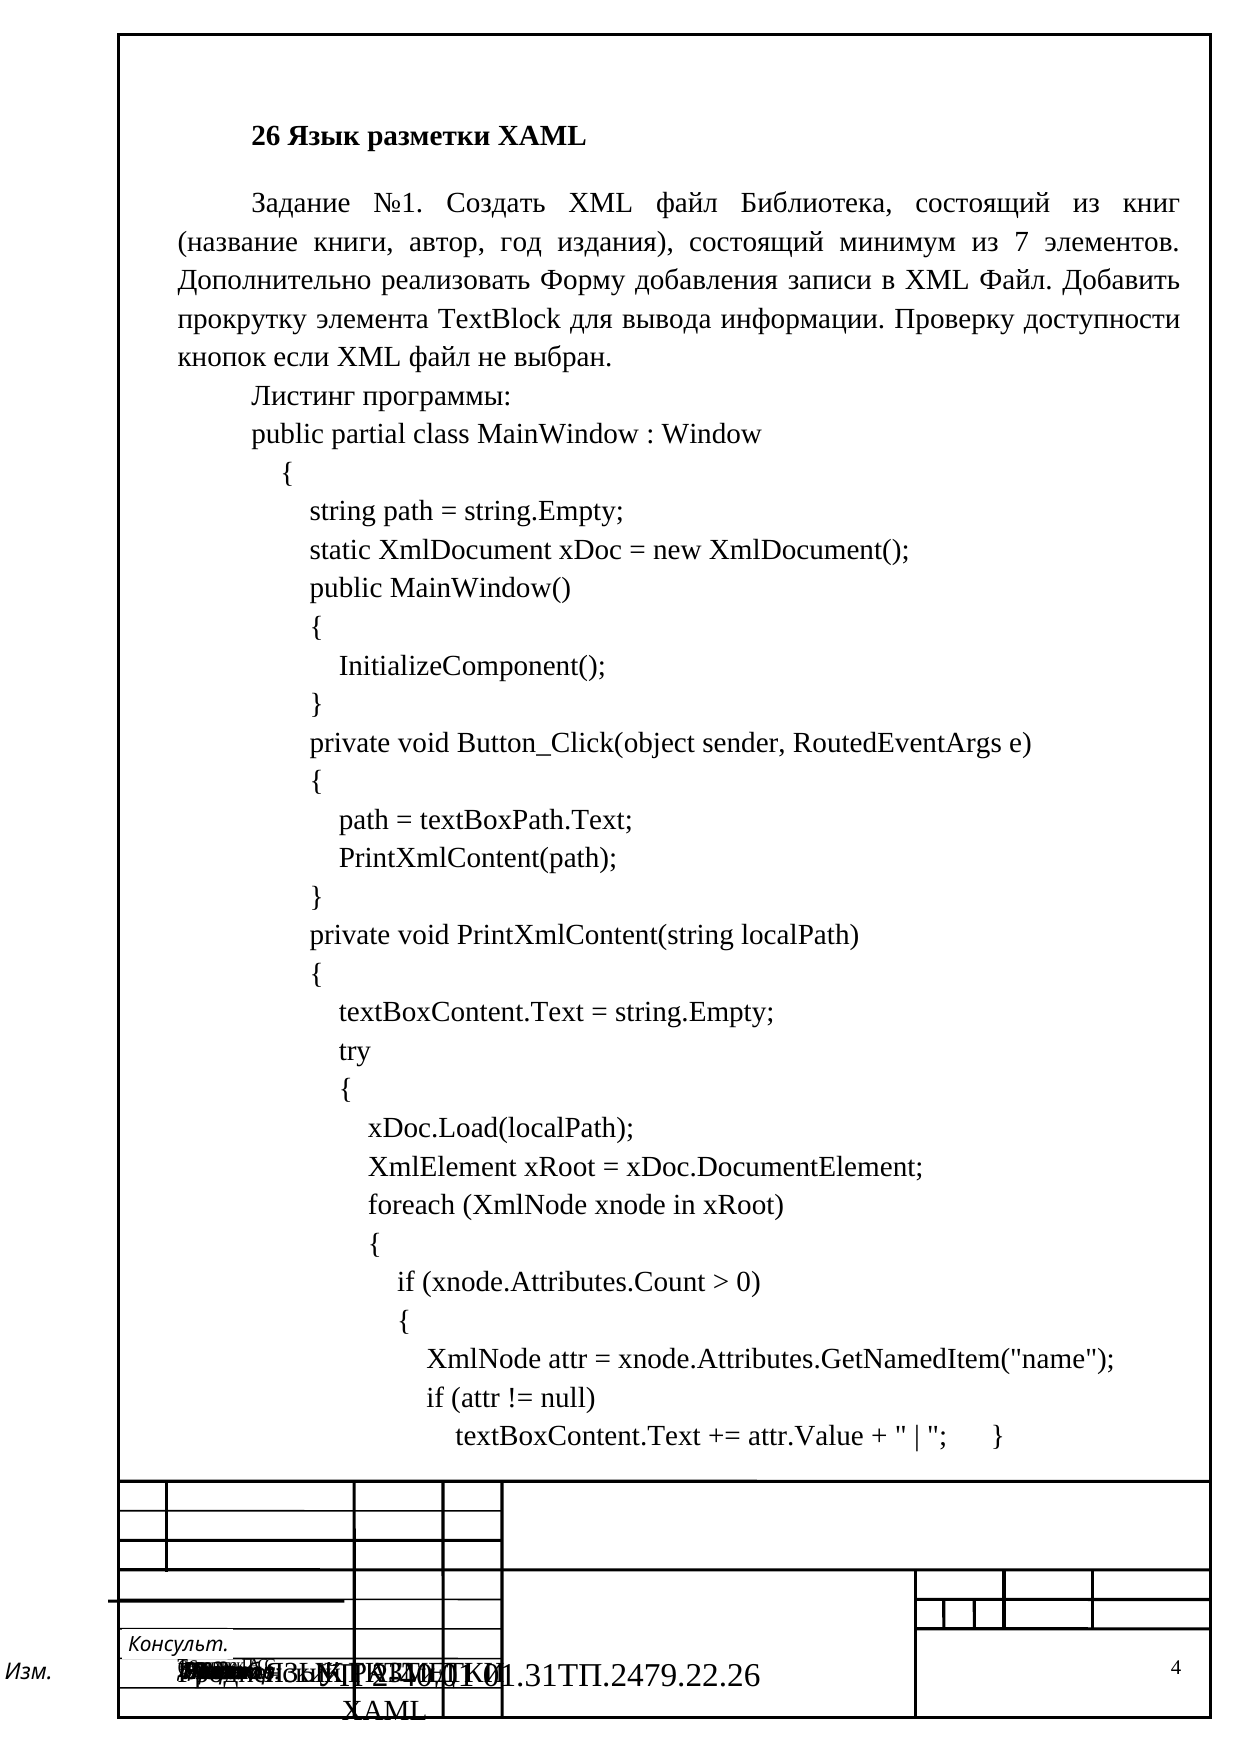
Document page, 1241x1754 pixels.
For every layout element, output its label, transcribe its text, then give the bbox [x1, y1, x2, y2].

text { [177, 455, 1181, 488]
text { [177, 1303, 1181, 1336]
text foreach (XmlNode xnode in xRoot) [177, 1187, 1181, 1221]
text private void Button_Click(object sender, RoutedEventArgs e) [177, 725, 1181, 758]
text Задание №1. Cоздать XML файл Библиотека, состоящий из книг (название книги, автор, год издания), состоящий минимум из 7 элементов. Дополнительно реализовать Форму добавления записи в XML Файл. Добавить прокрутку элемента TextBlock для вывода информации. Проверку доступности кнопок если XML файл не выбран. [177, 185, 1181, 373]
text { [177, 609, 1181, 643]
text string path = string.Empty; [177, 493, 1181, 527]
text PrintXmlContent(path); [177, 840, 1181, 874]
text { [177, 763, 1181, 797]
text Листинг программы: [177, 378, 1181, 411]
text InitializeComponent(); [177, 648, 1181, 681]
text XmlElement xRoot = xDoc.DocumentElement; [177, 1149, 1181, 1182]
text public partial class MainWindow : Window [177, 416, 1181, 450]
text xDoc.Load(localPath); [177, 1110, 1181, 1144]
text textBoxContent.Text = string.Empty; [177, 994, 1181, 1028]
text { [177, 1226, 1181, 1259]
text } [177, 879, 1181, 912]
text { [177, 956, 1181, 989]
text if (attr != null) [177, 1380, 1181, 1413]
text textBoxContent.Text += attr.Value + " | "; } [177, 1418, 1181, 1452]
text path = textBoxPath.Text; [177, 802, 1181, 835]
text static XmlDocument xDoc = new XmlDocument(); [177, 532, 1181, 566]
text if (xnode.Attributes.Count > 0) [177, 1264, 1181, 1298]
text XmlNode attr = xnode.Attributes.GetNamedItem("name"); [177, 1341, 1181, 1375]
text private void PrintXmlContent(string localPath) [177, 917, 1181, 951]
text try [177, 1033, 1181, 1067]
text { [177, 1072, 1181, 1105]
text public MainWindow() [177, 571, 1181, 604]
text } [177, 686, 1181, 720]
text 26 Язык разметки XAML [177, 118, 1181, 152]
